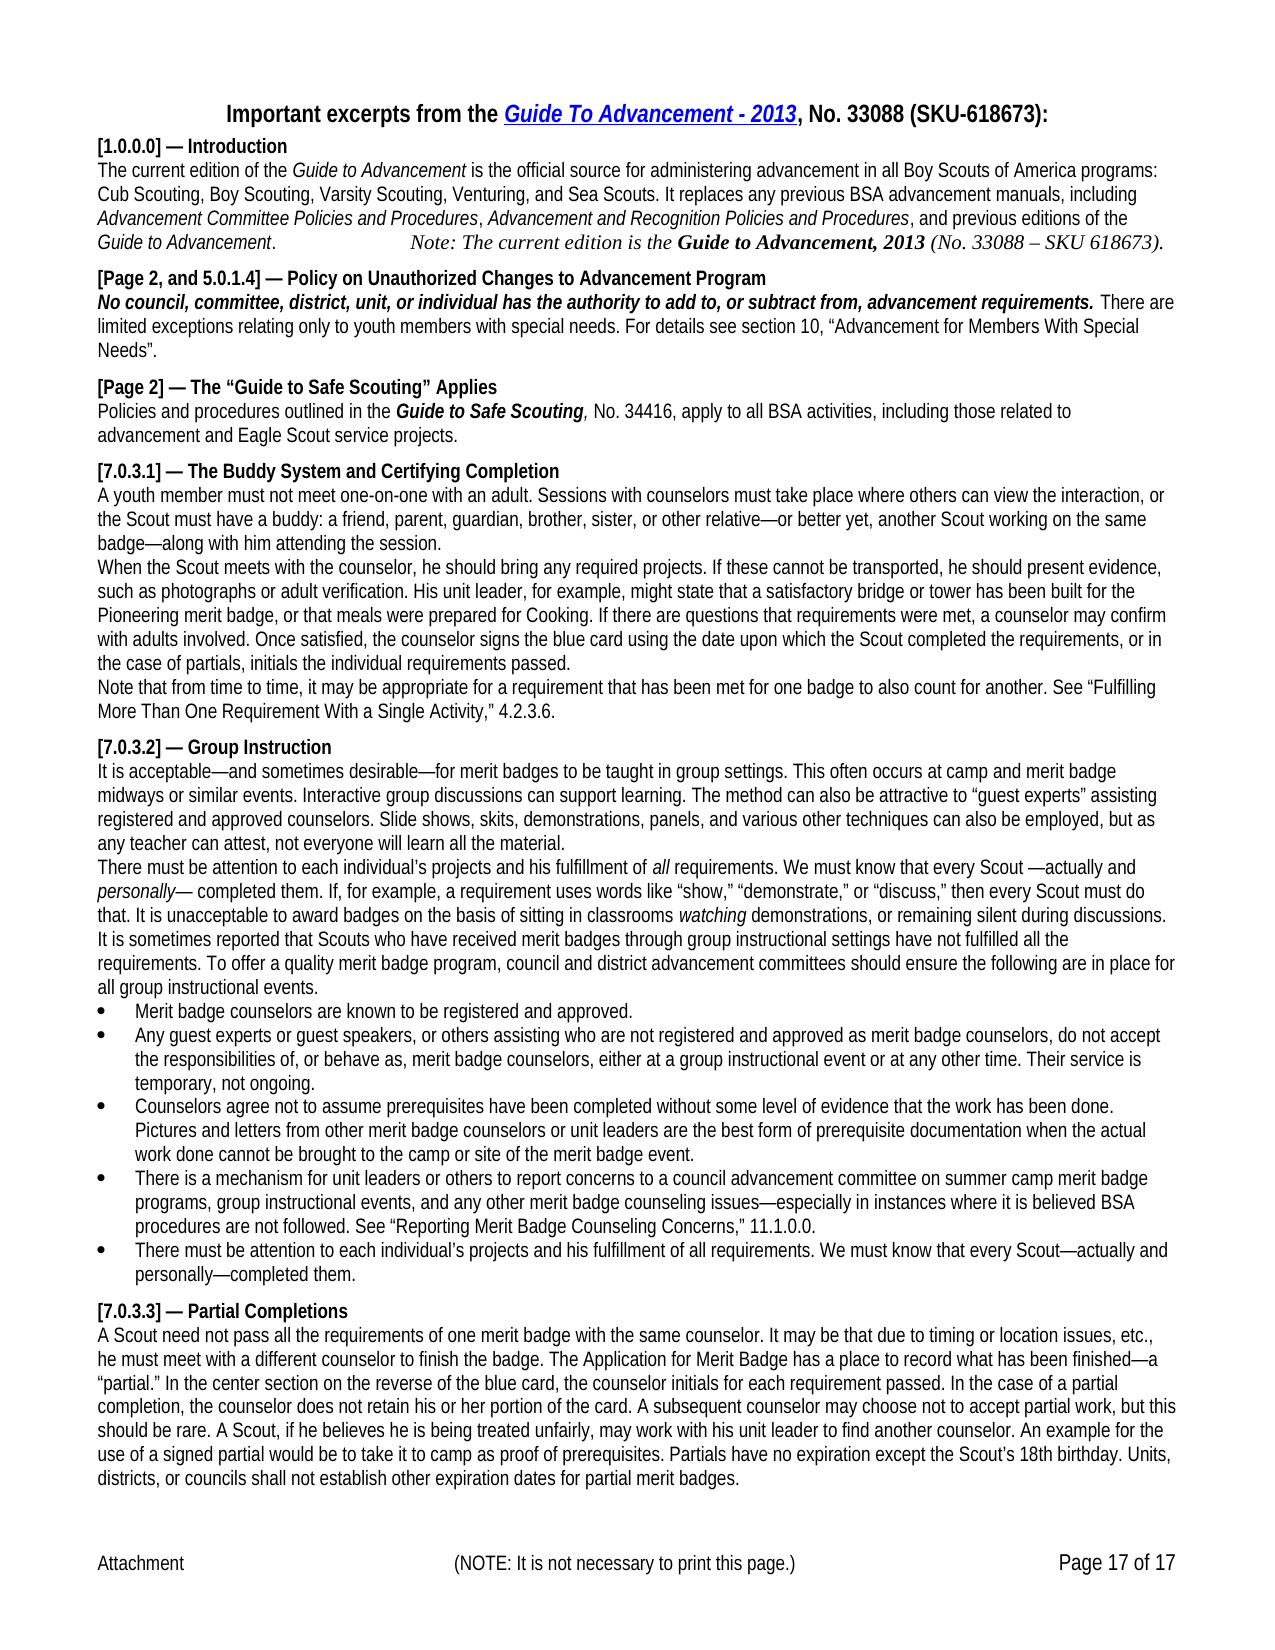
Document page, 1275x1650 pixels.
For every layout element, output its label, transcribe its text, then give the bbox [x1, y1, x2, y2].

list Counselors agree not to assume prerequisites have been completed without some level of evidence that the work has been done. Pictures and letters from other merit badge counselors or unit leaders are the best form of prerequisite documentation when the actual work done cannot be brought to the camp or site of the merit badge event. [97, 1094, 1177, 1166]
list There must be attention to each individual’s projects and his fulfillment of all requirements. We must know that every Scout—actually and personally—completed them. [97, 1238, 1177, 1286]
text No council, committee, district, unit, or individual has the authority to add to, or subtract from, advancement requirements. There are limited exceptions relating only to youth members with special needs. For details see section 10, “Advancement for Members With Special Needs”. [97, 290, 1177, 362]
list There is a mechanism for unit leaders or others to report concerns to a council advancement committee on summer camp merit badge programs, group instructional events, and any other merit badge counseling issues—especially in instances where it is believed BSA procedures are not followed. See “Reporting Merit Badge Counseling Concerns,” 11.1.0.0. [97, 1166, 1177, 1238]
text [7.0.3.3] — Partial Completions [97, 1299, 1177, 1323]
text Policies and procedures outlined in the Guide to Safe Scouting, No. 34416, apply to all BSA activities, including those related to advancement and Eagle Scout service projects. [97, 399, 1177, 447]
text [Page 2, and 5.0.1.4] — Policy on Unauthorized Changes to Advancement Program [97, 266, 1177, 290]
text Note that from time to time, it may be appropriate for a requirement that has been met for one badge to also count for another. See “Fulfilling More Than One Requirement With a Single Activity,” 4.2.3.6. [97, 675, 1177, 723]
text It is acceptable—and sometimes desirable—for merit badges to be taught in group settings. This often occurs at camp and merit badge midways or similar events. Interactive group discussions can support learning. The method can also be attractive to “guest experts” assisting registered and approved counselors. Slide shows, skits, demonstrations, panels, and various other techniques can also be employed, but as any teacher can attest, not everyone will learn all the material. [97, 759, 1177, 855]
text [7.0.3.2] — Group Instruction [97, 735, 1177, 759]
text A Scout need not pass all the requirements of one merit badge with the same counselor. It may be that due to timing or location issues, etc., he must meet with a different counselor to finish the badge. The Application for Merit Badge has a place to record what has been finished—a “partial.” In the center section on the reverse of the blue card, the counselor initials for each requirement passed. In the case of a partial completion, the counselor does not retain his or her portion of the card. A subsequent counselor may choose not to accept partial work, but this should be rare. A Scout, if he believes he is being treated unfairly, may work with his unit leader to find another counselor. An example for the use of a signed partial would be to take it to camp as proof of prerequisites. Partials have no expiration except the Scout’s 18th birthday. Units, districts, or councils shall not establish other expiration dates for partial merit badges. [97, 1323, 1177, 1490]
text [7.0.3.1] — The Buddy System and Certifying Completion [97, 459, 1177, 483]
text Important excerpts from the Guide To Advancement - 2013, No. 33088 (SKU-618673): [97, 99, 1177, 128]
text The current edition of the Guide to Advancement is the official source for administering advancement in all Boy Scouts of America programs: Cub Scouting, Boy Scouting, Varsity Scouting, Venturing, and Sea Scouts. It replaces any previous BSA advancement manuals, including Advancement Committee Policies and Procedures, Advancement and Recognition Policies and Procedures, and previous editions of the Guide to Advancement. Note: The current edition is the Guide to Advancement, 2013 (No. 33088 – SKU 618673). [97, 158, 1177, 254]
text It is sometimes reported that Scouts who have received merit badges through group instructional settings have not fulfilled all the requirements. To offer a quality merit badge program, council and district advancement committees should ensure the following are in place for all group instructional events. [97, 927, 1177, 999]
text When the Scout meets with the counselor, he should bring any required projects. If these cannot be transported, he should present evidence, such as photographs or adult verification. His unit leader, for example, might state that a satisfactory bridge or tower has been built for the Pioneering merit badge, or that meals were prepared for Cooking. If there are questions that requirements were met, a counselor may confirm with adults involved. Once satisfied, the counselor signs the blue card using the date upon which the Scout completed the requirements, or in the case of partials, initials the individual requirements passed. [97, 555, 1177, 675]
text [Page 2] — The “Guide to Safe Scouting” Applies [97, 375, 1177, 399]
text [1.0.0.0] — Introduction [97, 134, 1177, 158]
text There must be attention to each individual’s projects and his fulfillment of all requirements. We must know that every Scout —actually and personally— completed them. If, for example, a requirement uses words like “show,” “demonstrate,” or “discuss,” then every Scout must do that. It is unacceptable to award badges on the basis of sitting in classrooms watching demonstrations, or remaining silent during discussions. [97, 855, 1177, 927]
list Any guest experts or guest speakers, or others assisting who are not registered and approved as merit badge counselors, do not accept the responsibilities of, or behave as, merit badge counselors, either at a group instructional event or at any other time. Their service is temporary, not ongoing. [97, 1023, 1177, 1094]
text A youth member must not meet one-on-one with an adult. Sessions with counselors must take place where others can view the interaction, or the Scout must have a buddy: a friend, parent, guardian, brother, sister, or other relative—or better yet, another Scout working on the same badge—along with him attending the session. [97, 483, 1177, 555]
list Merit badge counselors are known to be registered and approved. [97, 999, 1177, 1023]
